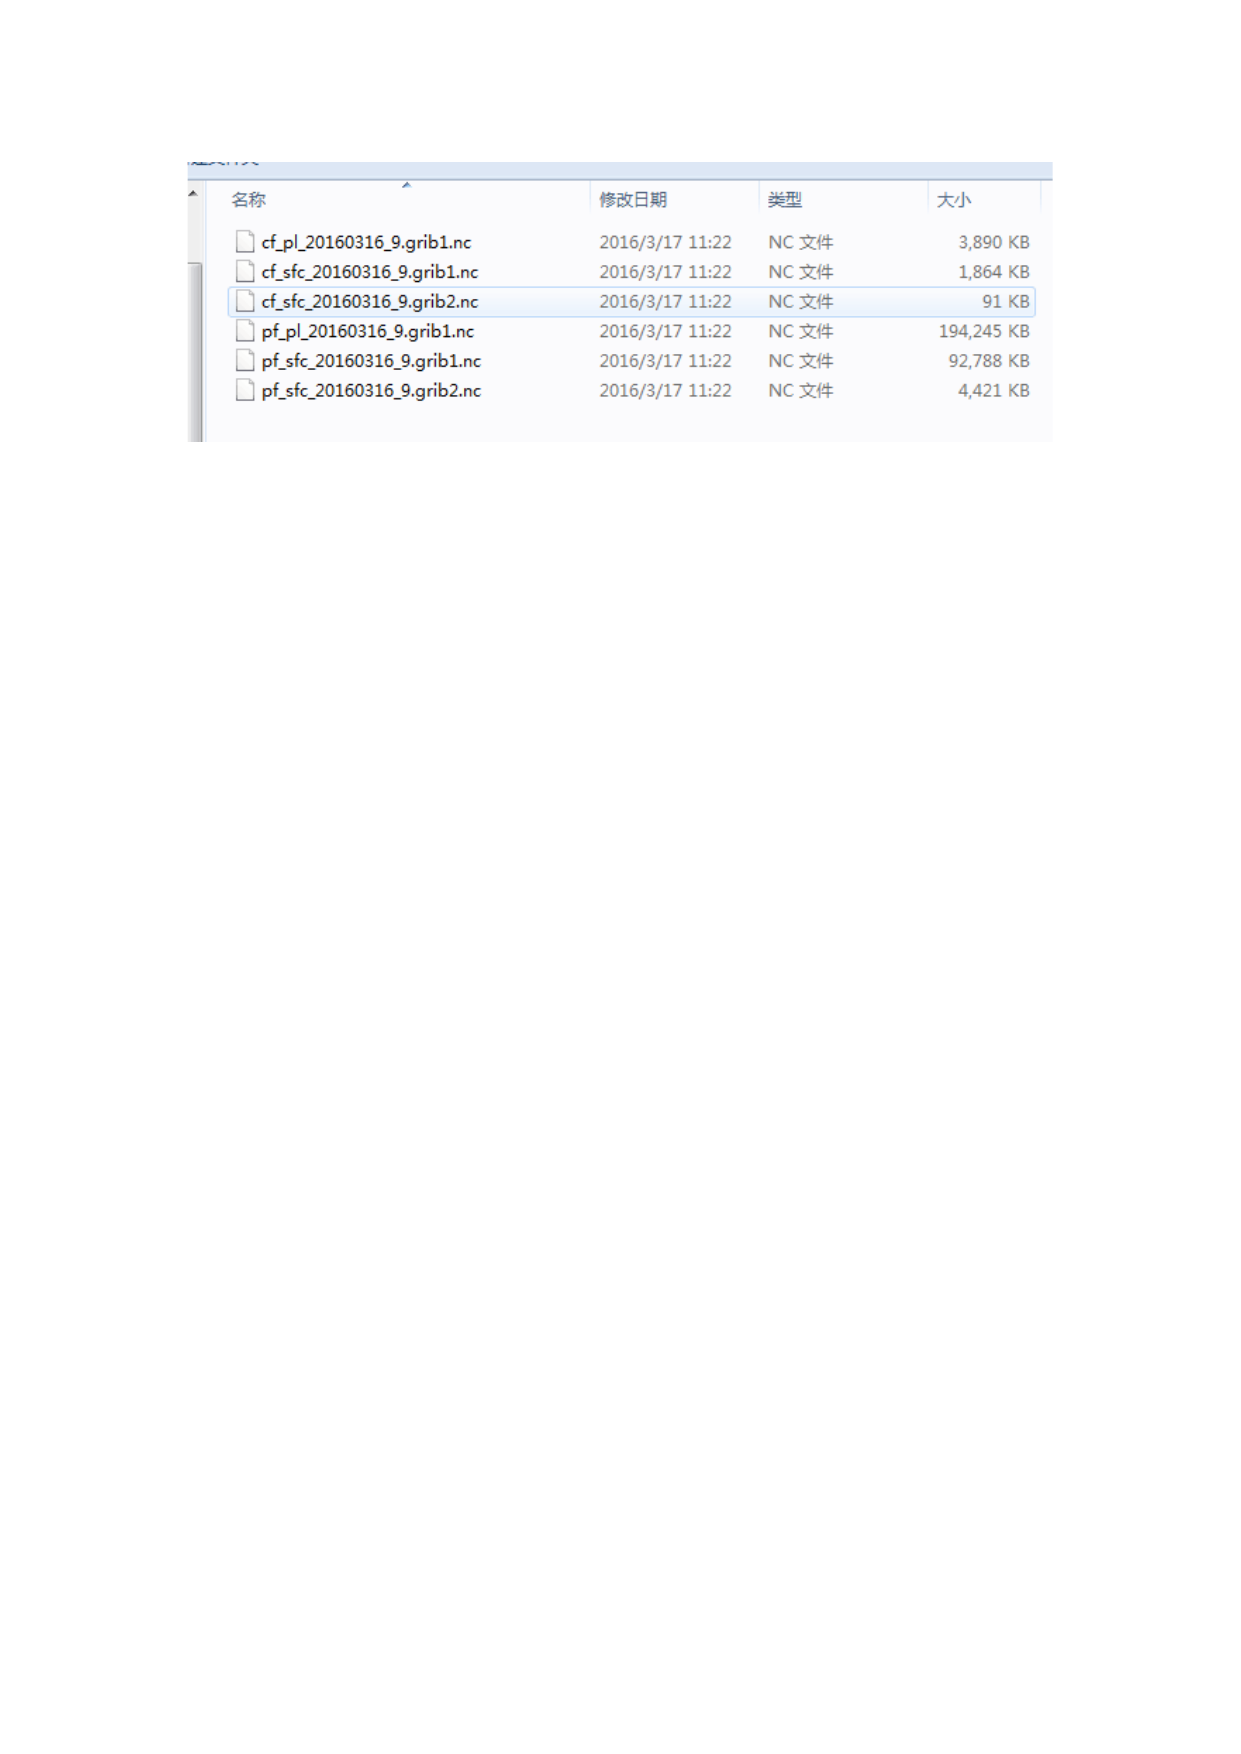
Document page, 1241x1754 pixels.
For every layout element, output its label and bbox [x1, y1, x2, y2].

picture [187, 162, 1053, 442]
